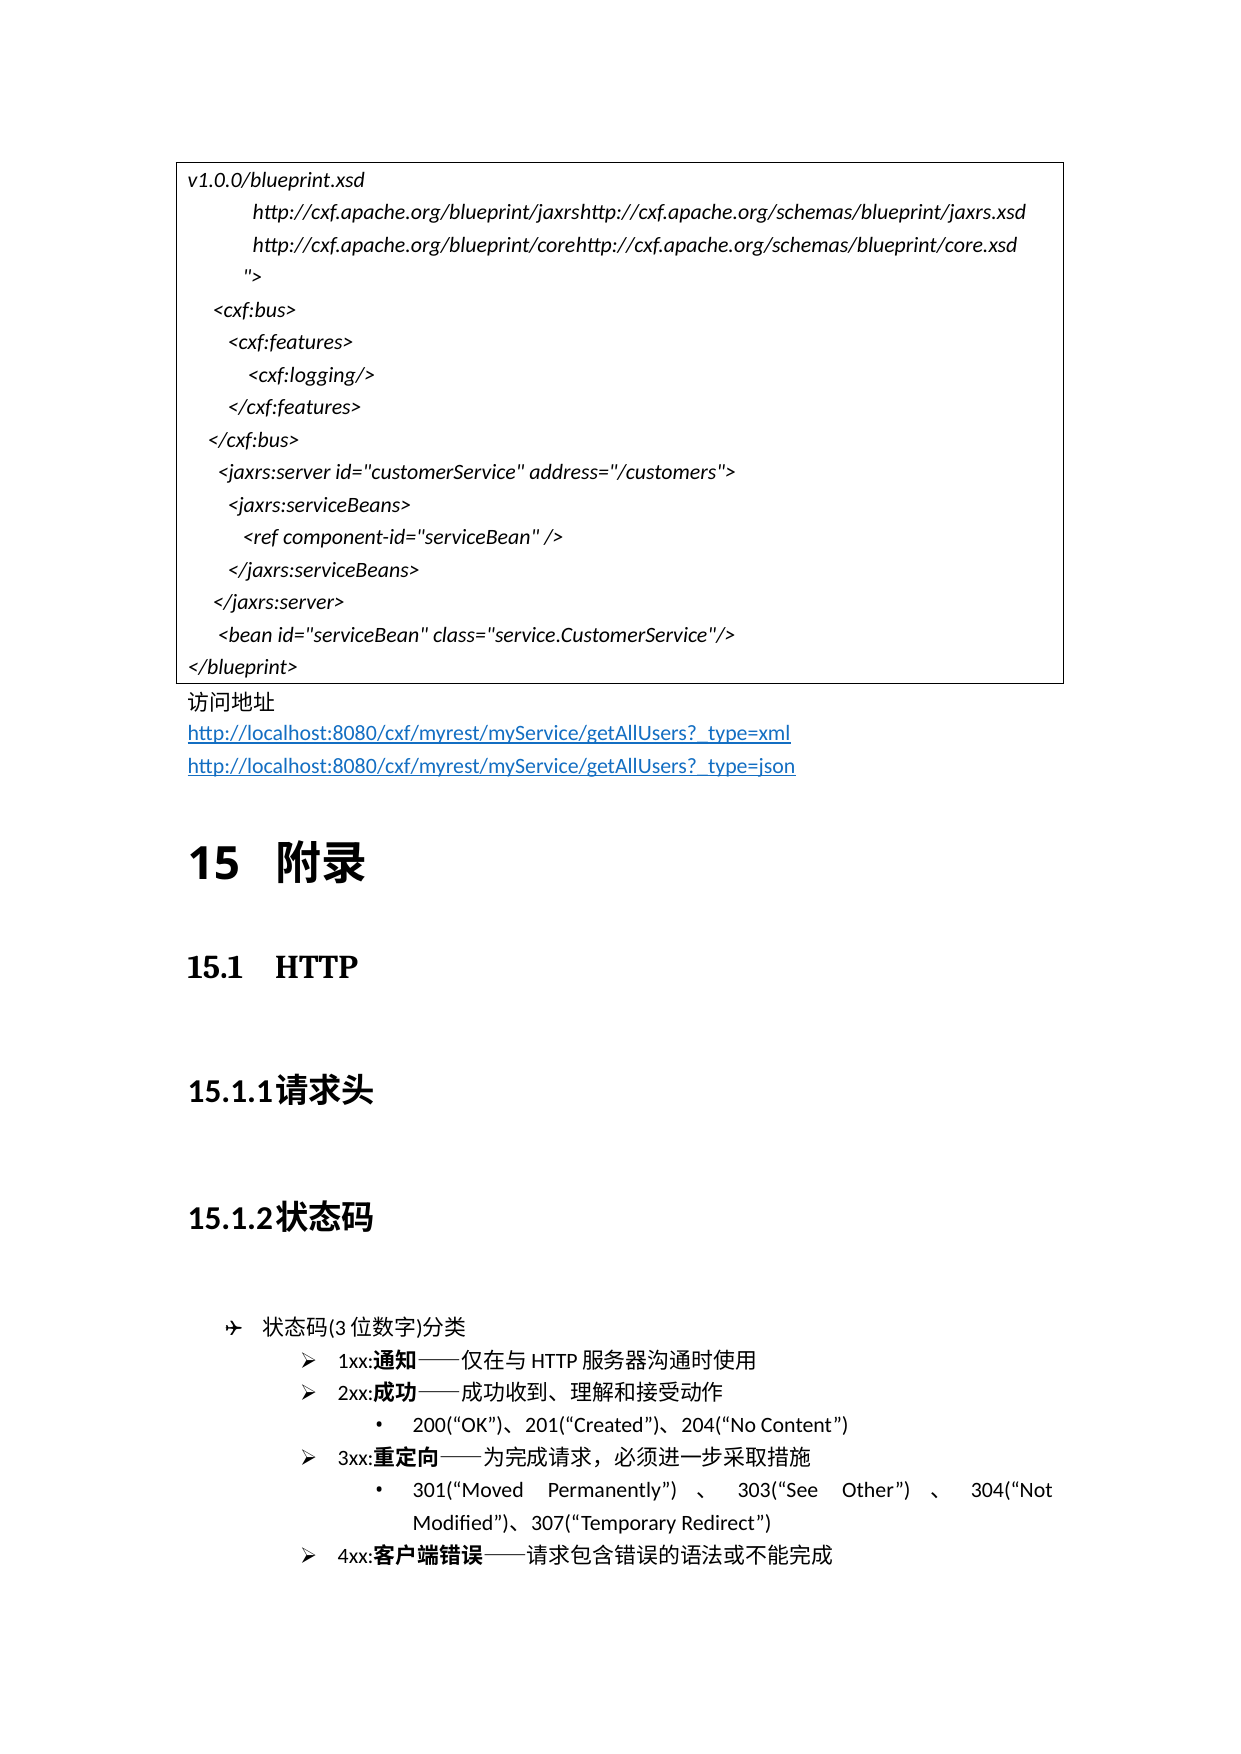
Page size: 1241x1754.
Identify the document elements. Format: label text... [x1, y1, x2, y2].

text http://localhost:8080/cxf/myrest/myService/getAllUsers?_type=json [187, 749, 1053, 782]
list 状态码(3位数字)分类 [225, 1312, 1053, 1344]
text http://localhost:8080/cxf/myrest/myService/getAllUsers?_type=xml [187, 717, 1053, 749]
list 200(“OK”)、201(“Created”)、204(“No Content”) [375, 1409, 1053, 1442]
subtitle 请求头 [187, 1057, 1053, 1122]
list 2xx:成功——成功收到、理解和接受动作 [300, 1377, 1053, 1409]
text 访问地址 [187, 684, 1053, 717]
list 4xx:客户端错误——请求包含错误的语法或不能完成 [300, 1539, 1053, 1572]
list 301(“Moved Permanently”)、303(“See Other”)、304(“Not Modified”)、307(“Temporary Redirect”) [375, 1474, 1053, 1539]
subtitle HTTP [187, 937, 1053, 1002]
list 1xx:通知——仅在与HTTP服务器沟通时使用 [300, 1344, 1053, 1377]
subtitle 状态码 [187, 1184, 1053, 1249]
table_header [177, 163, 1063, 683]
list 3xx:重定向——为完成请求，必须进一步采取措施 [300, 1442, 1053, 1474]
subtitle 附录 [187, 811, 1053, 908]
